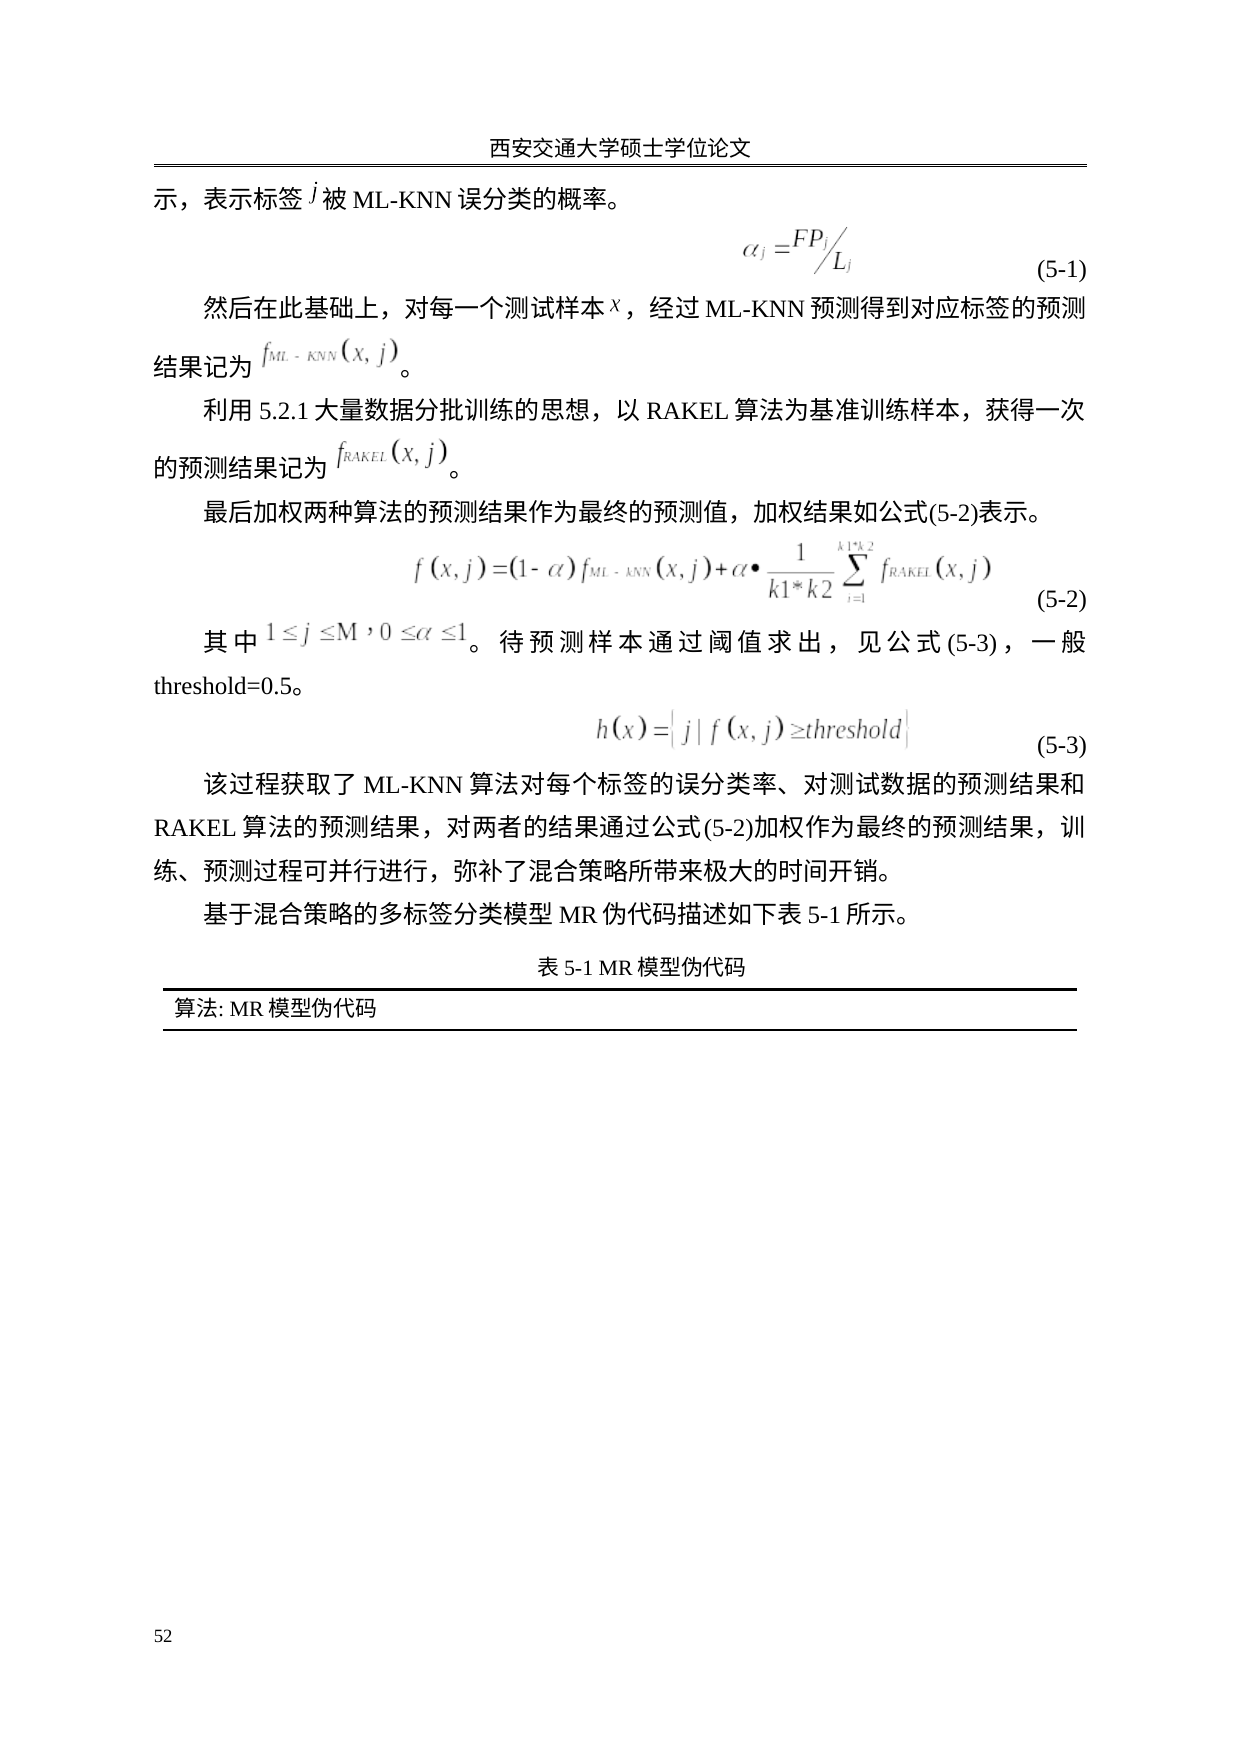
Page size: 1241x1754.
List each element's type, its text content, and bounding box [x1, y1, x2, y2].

text (5-3) [153, 709, 1087, 758]
table_header 算法: MR模型伪代码 [163, 991, 1077, 1029]
text 利用5.2.1大量数据分批训练的思想，以RAKEL算法为基准训练样本，获得一次的预测结果记为。 [153, 390, 1087, 485]
text 该过程获取了ML-KNN算法对每个标签的误分类率、对测试数据的预测结果和RAKEL算法的预测结果，对两者的结果通过公式(5-2)加权作为最终的预测结果，训练、预测过程可并行进行，弥补了混合策略所带来极大的时间开销。 [153, 764, 1087, 887]
text (5-2) [153, 536, 1087, 613]
text 其中。待预测样本通过阈值求出，见公式(5-3)，一般threshold=0.5。 [153, 618, 1087, 702]
text 最后加权两种算法的预测结果作为最终的预测值，加权结果如公式(5-2)表示。 [153, 492, 1087, 528]
text 然后在此基础上，对每一个测试样本，经过ML-KNN预测得到对应标签的预测结果记为。 [153, 289, 1087, 383]
text 基于混合策略的多标签分类模型MR伪代码描述如下表5-1所示。 [153, 894, 1087, 931]
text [153, 177, 1087, 216]
text 表5-1 MR模型伪代码 [153, 950, 1087, 982]
text (5-1) [153, 223, 1087, 283]
